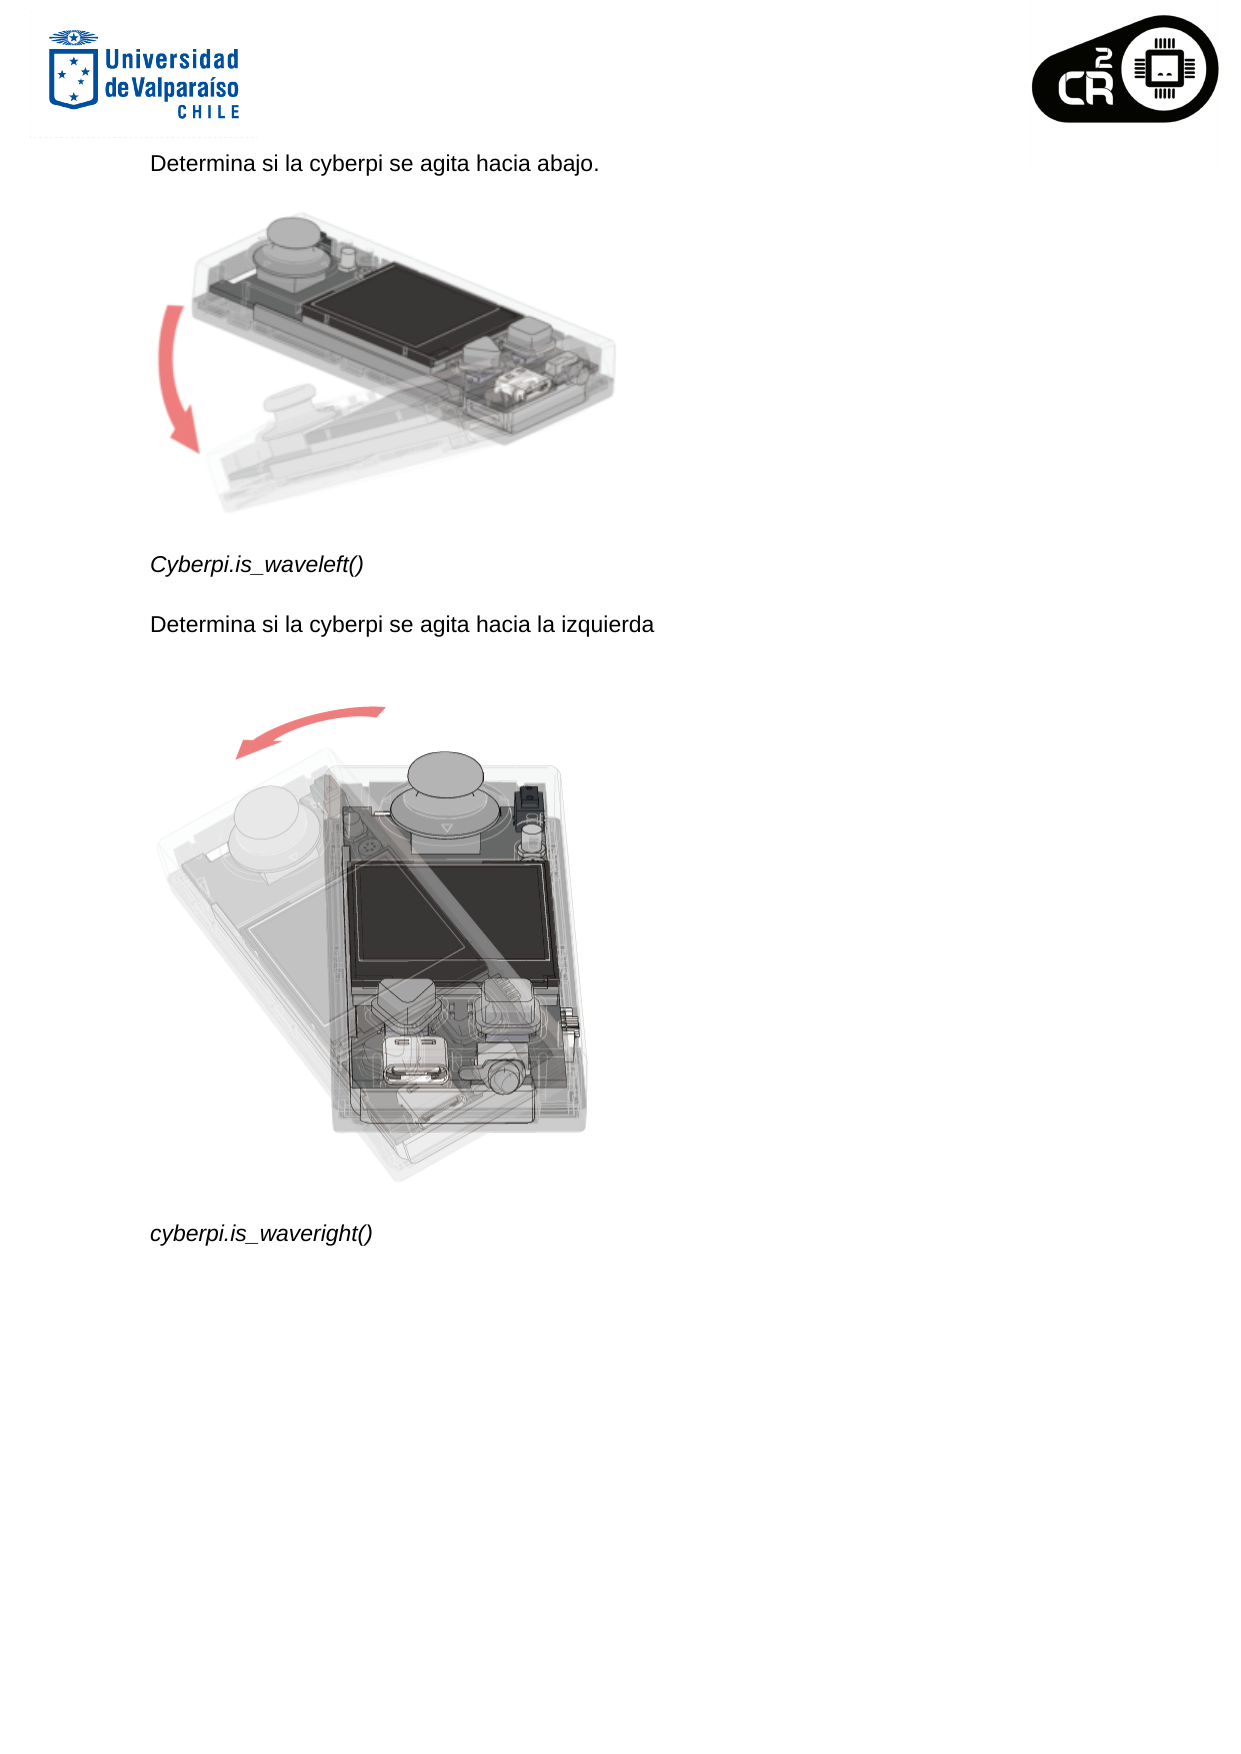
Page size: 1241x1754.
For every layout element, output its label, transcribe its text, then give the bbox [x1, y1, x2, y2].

picture [150, 210, 619, 517]
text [150, 1219, 1090, 1276]
text Cyberpi.is_waveleft() Determina si la cyberpi se agita hacia la izquierda [150, 551, 1090, 698]
picture [150, 701, 593, 1186]
picture [29, 11, 258, 138]
picture [1028, 0, 1222, 169]
